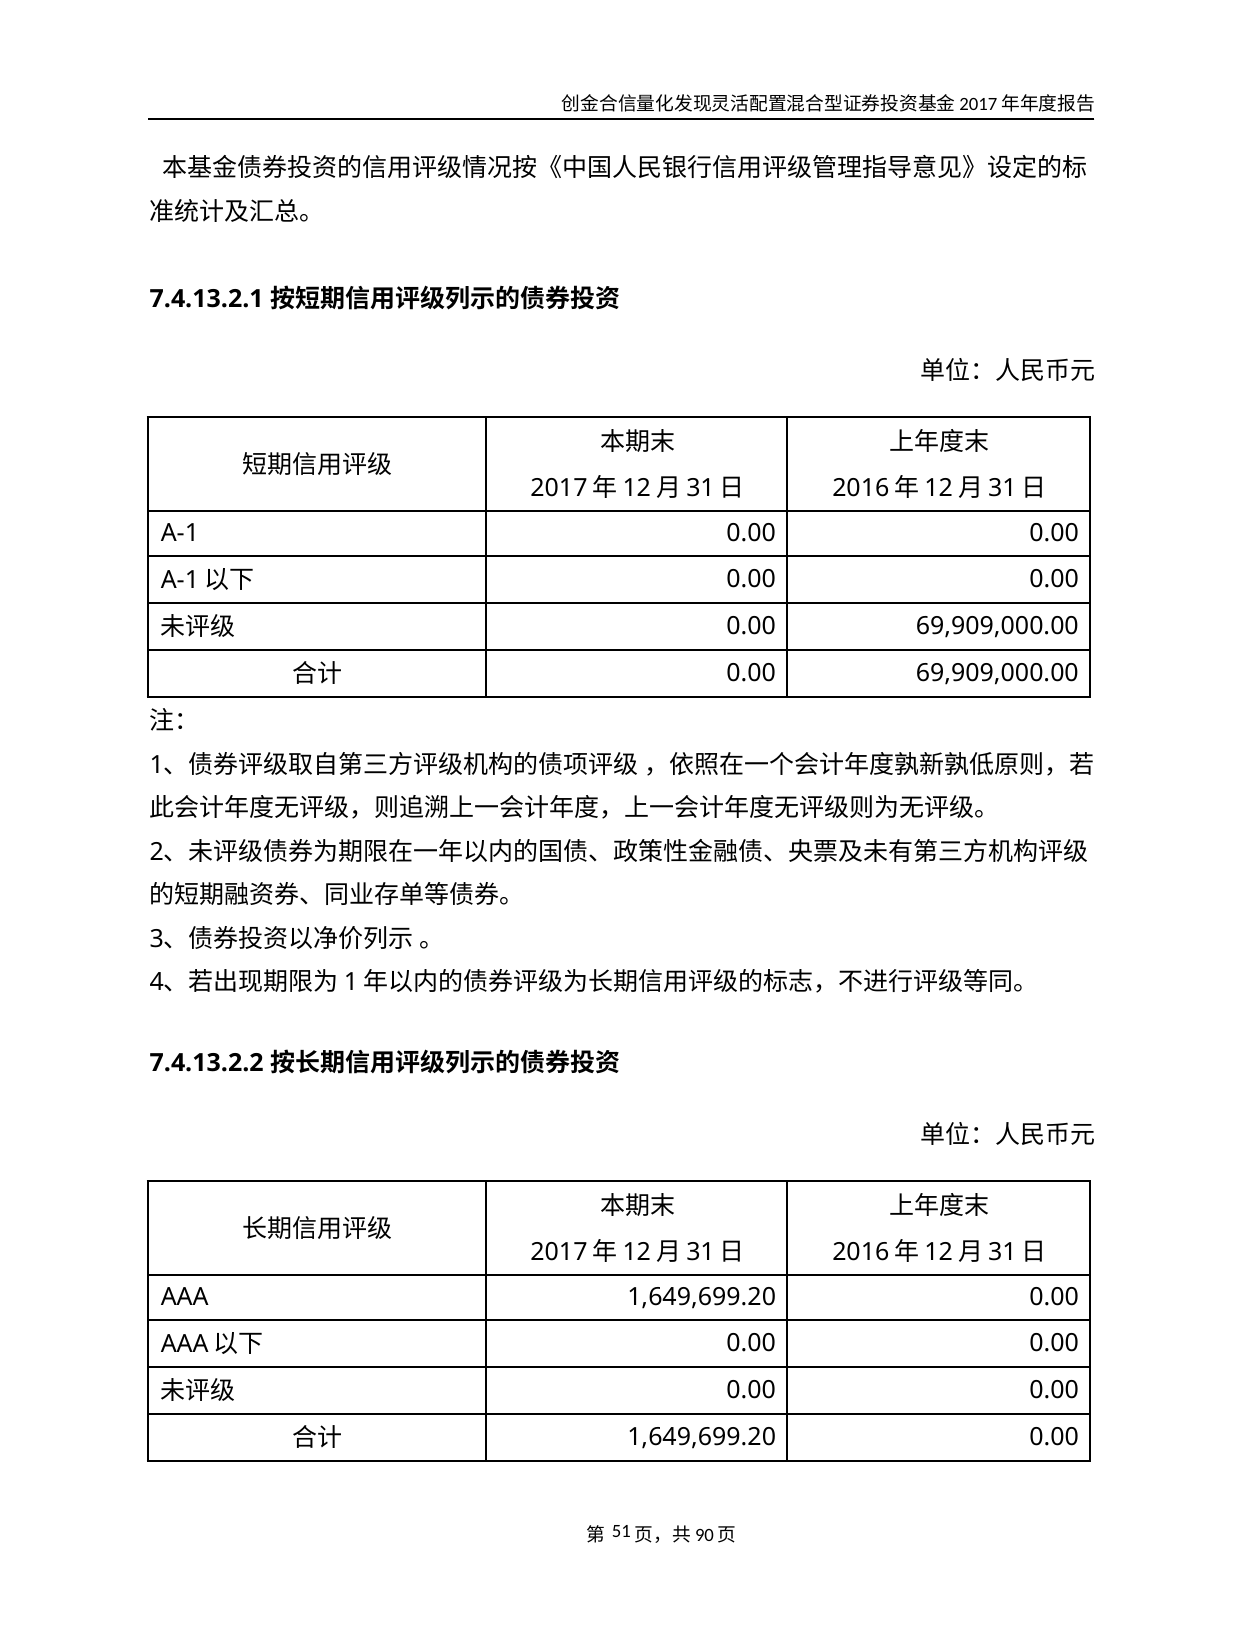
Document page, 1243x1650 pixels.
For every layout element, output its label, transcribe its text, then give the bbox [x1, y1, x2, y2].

table_cell 未评级 [149, 1368, 485, 1413]
table_cell 0.00 [788, 1276, 1089, 1318]
table_cell 0.00 [487, 604, 786, 649]
table_cell 0.00 [788, 512, 1089, 554]
table_cell 1,649,699.20 [487, 1276, 786, 1318]
table_cell 1,649,699.20 [487, 1415, 786, 1460]
table_header 上年度末 2016年12月31日 [788, 1182, 1089, 1273]
text 注： 1、债券评级取自第三方评级机构的债项评级 ，依照在一个会计年度孰新孰低原则，若此会计年度无评级，则追溯上一会计年度，上一会计年度无评级则为无评级。 2、未评级债券为期限在一年以内的国债、政策性金融债、央票及未有第三方机构评级的短期融资券、同业存单等债券。 3、债券投资以净价列示 。 4、若出现期限为1年以内的债券评级为长期信用评级的标志，不进行评级等同。 [149, 701, 1094, 998]
text 单位：人民币元 [148, 1114, 1094, 1151]
table_cell AAA以下 [149, 1321, 485, 1366]
table_cell 0.00 [487, 1321, 786, 1366]
table_cell 0.00 [487, 651, 786, 696]
table_header 上年度末 2016年12月31日 [788, 418, 1089, 509]
table_cell 0.00 [788, 1368, 1089, 1413]
table_header 长期信用评级 [149, 1182, 485, 1273]
table_cell 0.00 [487, 557, 786, 602]
text 7.4.13.2.1 按短期信用评级列示的债券投资 [149, 278, 1094, 314]
table_header 短期信用评级 [149, 418, 485, 509]
table_cell 0.00 [788, 557, 1089, 602]
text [149, 148, 1094, 268]
table_header 本期末 2017年12月31日 [487, 418, 786, 509]
table_cell A-1 [149, 512, 485, 554]
table_header 本期末 2017年12月31日 [487, 1182, 786, 1273]
table_cell 0.00 [487, 1368, 786, 1413]
table_cell 0.00 [487, 512, 786, 554]
table_cell 合计 [149, 1415, 485, 1460]
table_cell A-1以下 [149, 557, 485, 602]
table_cell AAA [149, 1276, 485, 1318]
table_cell 0.00 [788, 1321, 1089, 1366]
table_cell 0.00 [788, 1415, 1089, 1460]
text 单位：人民币元 [148, 351, 1094, 387]
table_cell 69,909,000.00 [788, 651, 1089, 696]
table_cell 合计 [149, 651, 485, 696]
text 7.4.13.2.2 按长期信用评级列示的债券投资 [149, 1042, 1094, 1078]
table_cell 未评级 [149, 604, 485, 649]
table_cell 69,909,000.00 [788, 604, 1089, 649]
